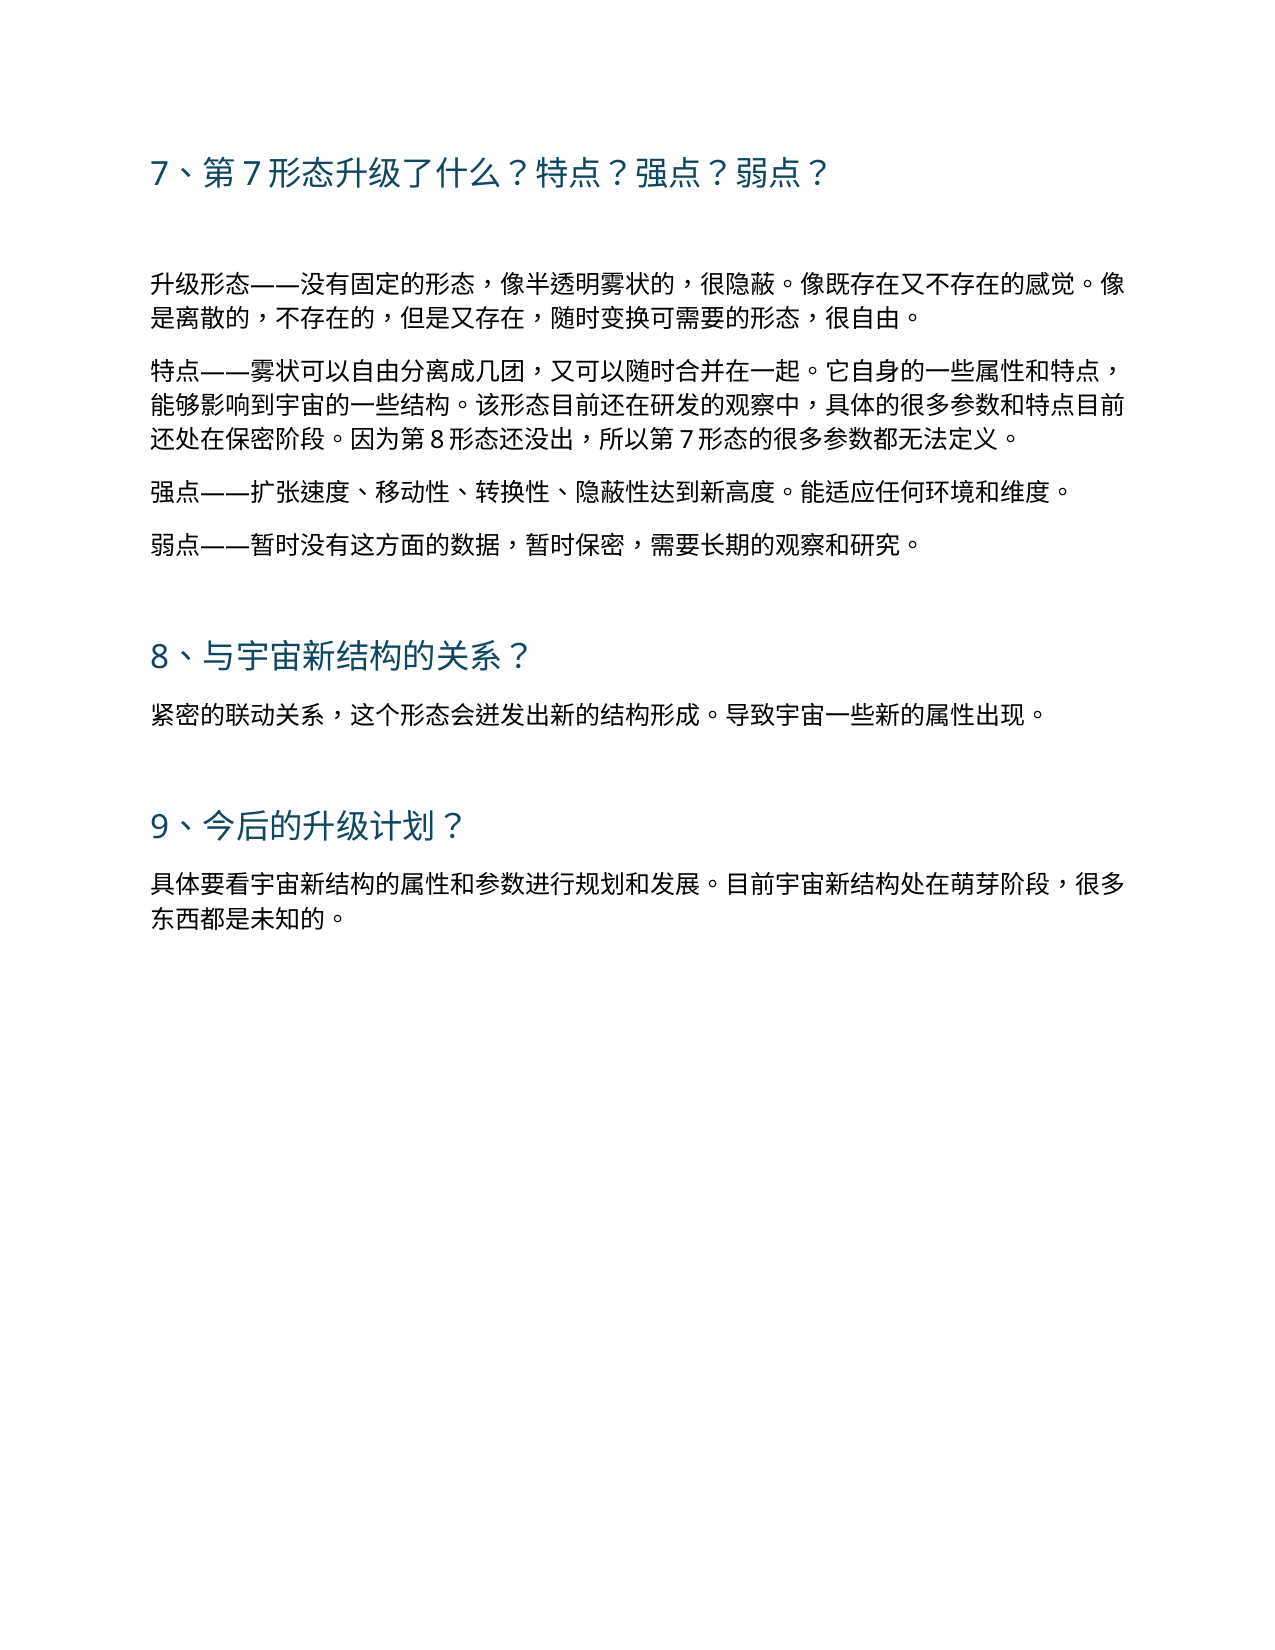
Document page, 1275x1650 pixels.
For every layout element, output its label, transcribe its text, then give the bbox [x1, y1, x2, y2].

subtitle 8、与宇宙新结构的关系？ [150, 633, 1125, 679]
text 强点——扩张速度、移动性、转换性、隐蔽性达到新高度。能适应任何环境和维度。 [150, 475, 1125, 509]
subtitle 7、第7形态升级了什么？特点？强点？弱点？ [150, 150, 1125, 195]
subtitle 9、今后的升级计划？ [150, 803, 1125, 848]
text 紧密的联动关系，这个形态会迸发出新的结构形成。导致宇宙一些新的属性出现。 [150, 697, 1125, 731]
text 弱点——暂时没有这方面的数据，暂时保密，需要长期的观察和研究。 [150, 528, 1125, 562]
text 具体要看宇宙新结构的属性和参数进行规划和发展。目前宇宙新结构处在萌芽阶段，很多东西都是未知的。 [150, 867, 1125, 935]
text 升级形态——没有固定的形态，像半透明雾状的，很隐蔽。像既存在又不存在的感觉。像是离散的，不存在的，但是又存在，随时变换可需要的形态，很自由。 [150, 267, 1125, 335]
text 特点——雾状可以自由分离成几团，又可以随时合并在一起。它自身的一些属性和特点，能够影响到宇宙的一些结构。该形态目前还在研发的观察中，具体的很多参数和特点目前还处在保密阶段。因为第8形态还没出，所以第7形态的很多参数都无法定义。 [150, 354, 1125, 456]
